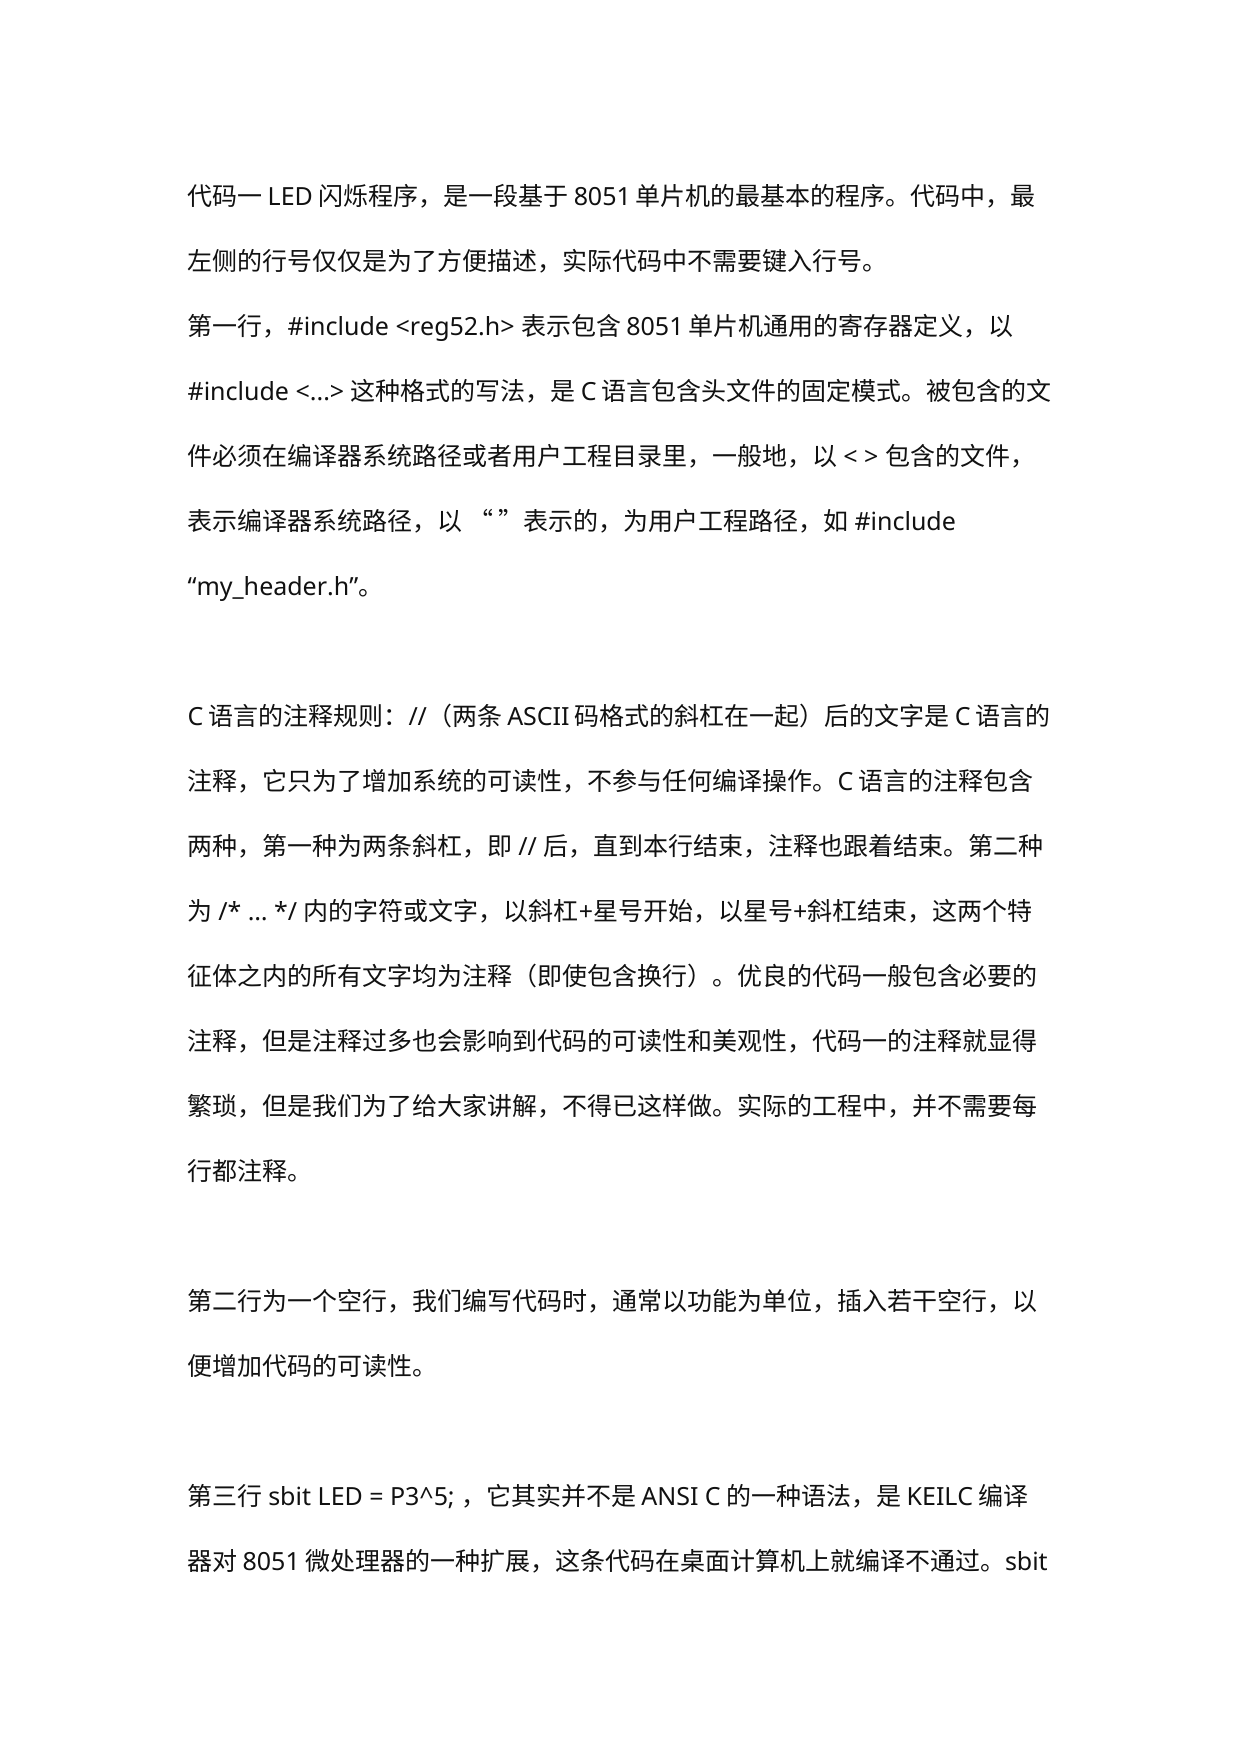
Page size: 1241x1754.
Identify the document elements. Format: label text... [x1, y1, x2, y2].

text 代码一LED闪烁程序，是一段基于 8051单片机的最基本的程序。代码中，最左侧的行号仅仅是为了方便描述，实际代码中不需要键入行号。 [187, 162, 1053, 292]
text C语言的注释规则：//（两条ASCII码格式的斜杠在一起）后的文字是C语言的注释，它只为了增加系统的可读性，不参与任何编译操作。C语言的注释包含两种，第一种为两条斜杠，即 // 后，直到本行结束，注释也跟着结束。第二种为 /* … */ 内的字符或文字，以斜杠+星号开始，以星号+斜杠结束，这两个特征体之内的所有文字均为注释（即使包含换行）。优良的代码一般包含必要的注释，但是注释过多也会影响到代码的可读性和美观性，代码一的注释就显得繁琐，但是我们为了给大家讲解，不得已这样做。实际的工程中，并不需要每行都注释。 [187, 682, 1053, 1202]
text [187, 1462, 1053, 1592]
text 第二行为一个空行，我们编写代码时，通常以功能为单位，插入若干空行，以便增加代码的可读性。 [187, 1267, 1053, 1397]
text 第一行，#include <reg52.h> 表示包含8051单片机通用的寄存器定义，以#include <...> 这种格式的写法，是C语言包含头文件的固定模式。被包含的文件必须在编译器系统路径或者用户工程目录里，一般地，以 < > 包含的文件，表示编译器系统路径，以 “ ”表示的，为用户工程路径，如 #include “my_header.h”。 [187, 292, 1053, 617]
